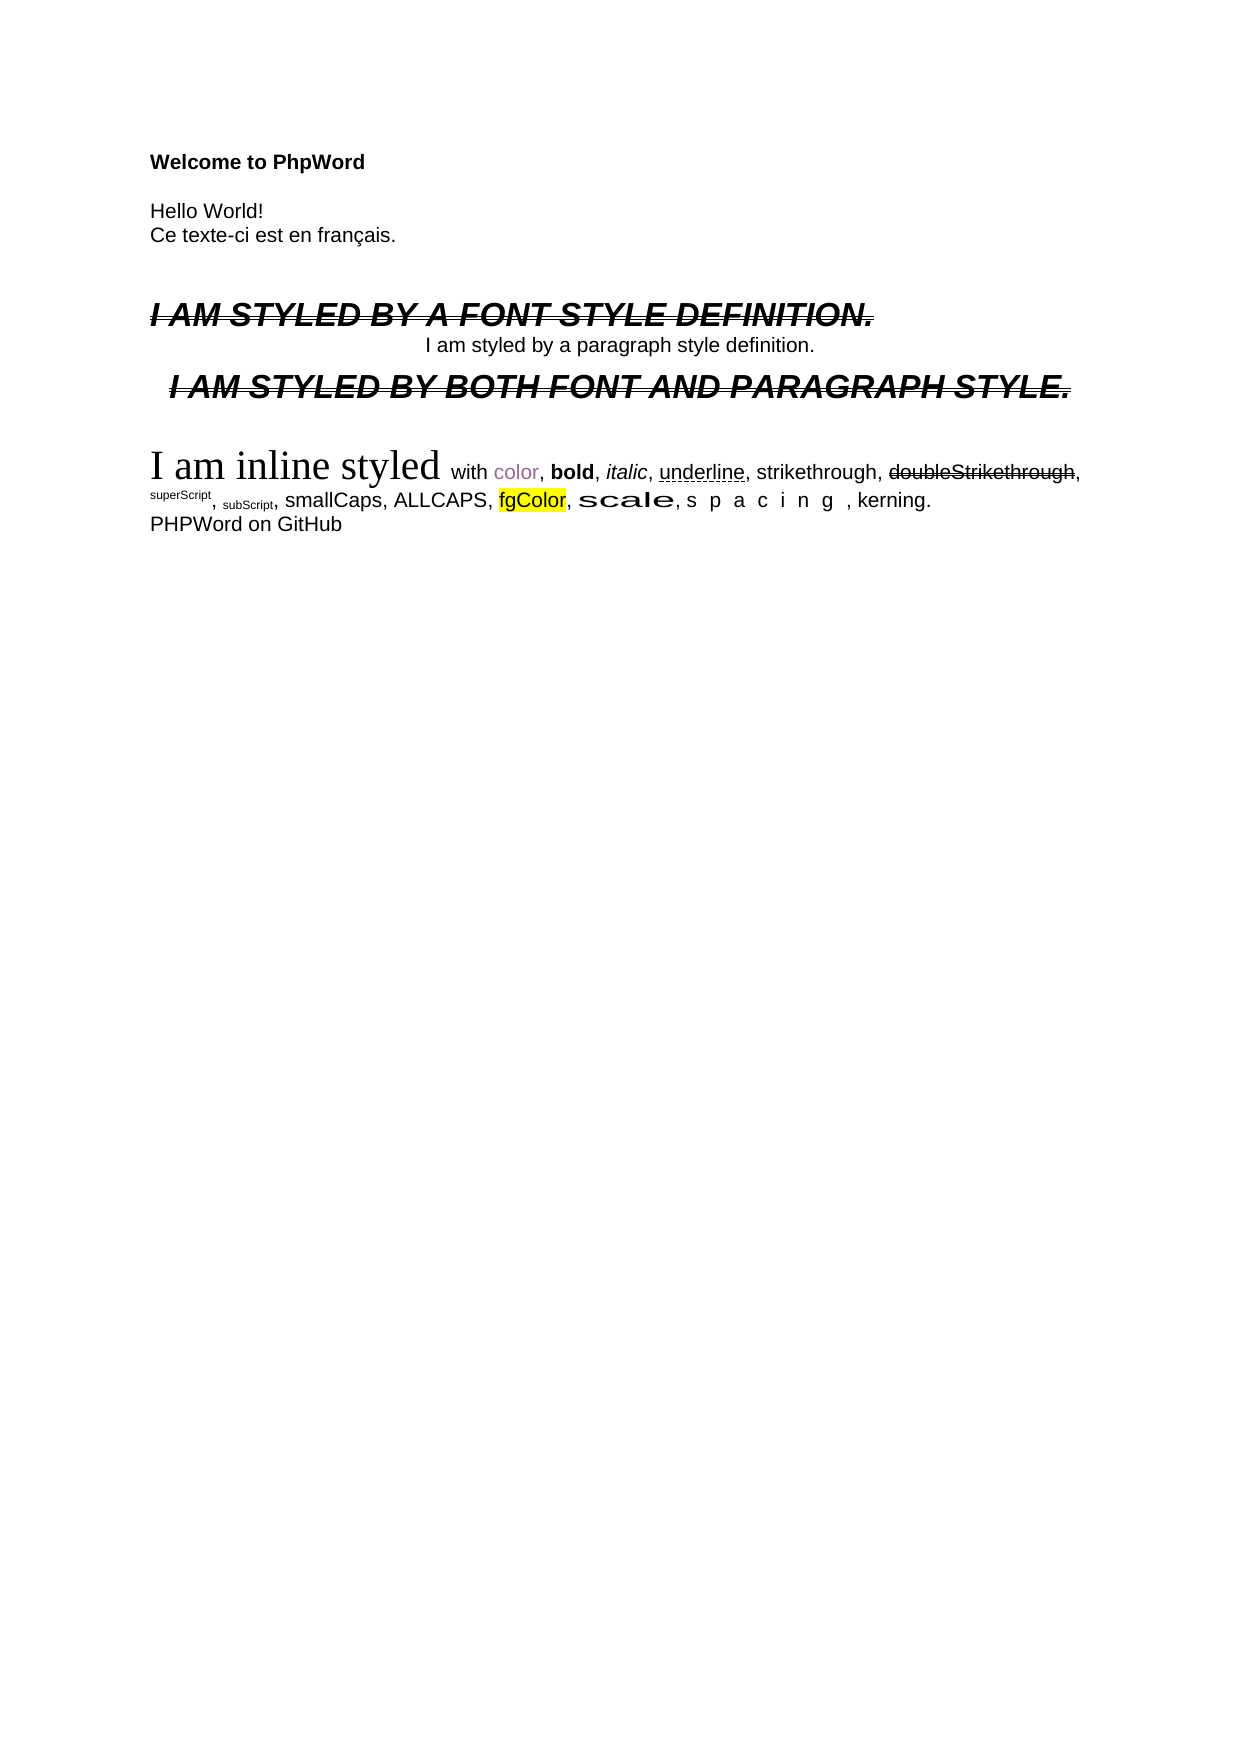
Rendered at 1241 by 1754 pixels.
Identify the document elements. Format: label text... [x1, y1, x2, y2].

text Ce texte-ci est en français. [150, 223, 1090, 247]
text I am inline styled with color, bold, italic, underline, strikethrough, doubleStrikethrough, superScript, subScript, smallCaps, allCaps, fgColor, scale, spacing, kerning. [150, 440, 1090, 512]
text I am styled by a paragraph style definition. [150, 333, 1090, 357]
text Hello World! [150, 199, 1090, 223]
text I am styled by a font style definition. [150, 295, 1090, 333]
text I am styled by both font and paragraph style. [150, 368, 1090, 406]
subtitle Welcome to PhpWord [150, 150, 1090, 174]
text PHPWord on GitHub [150, 512, 1090, 536]
